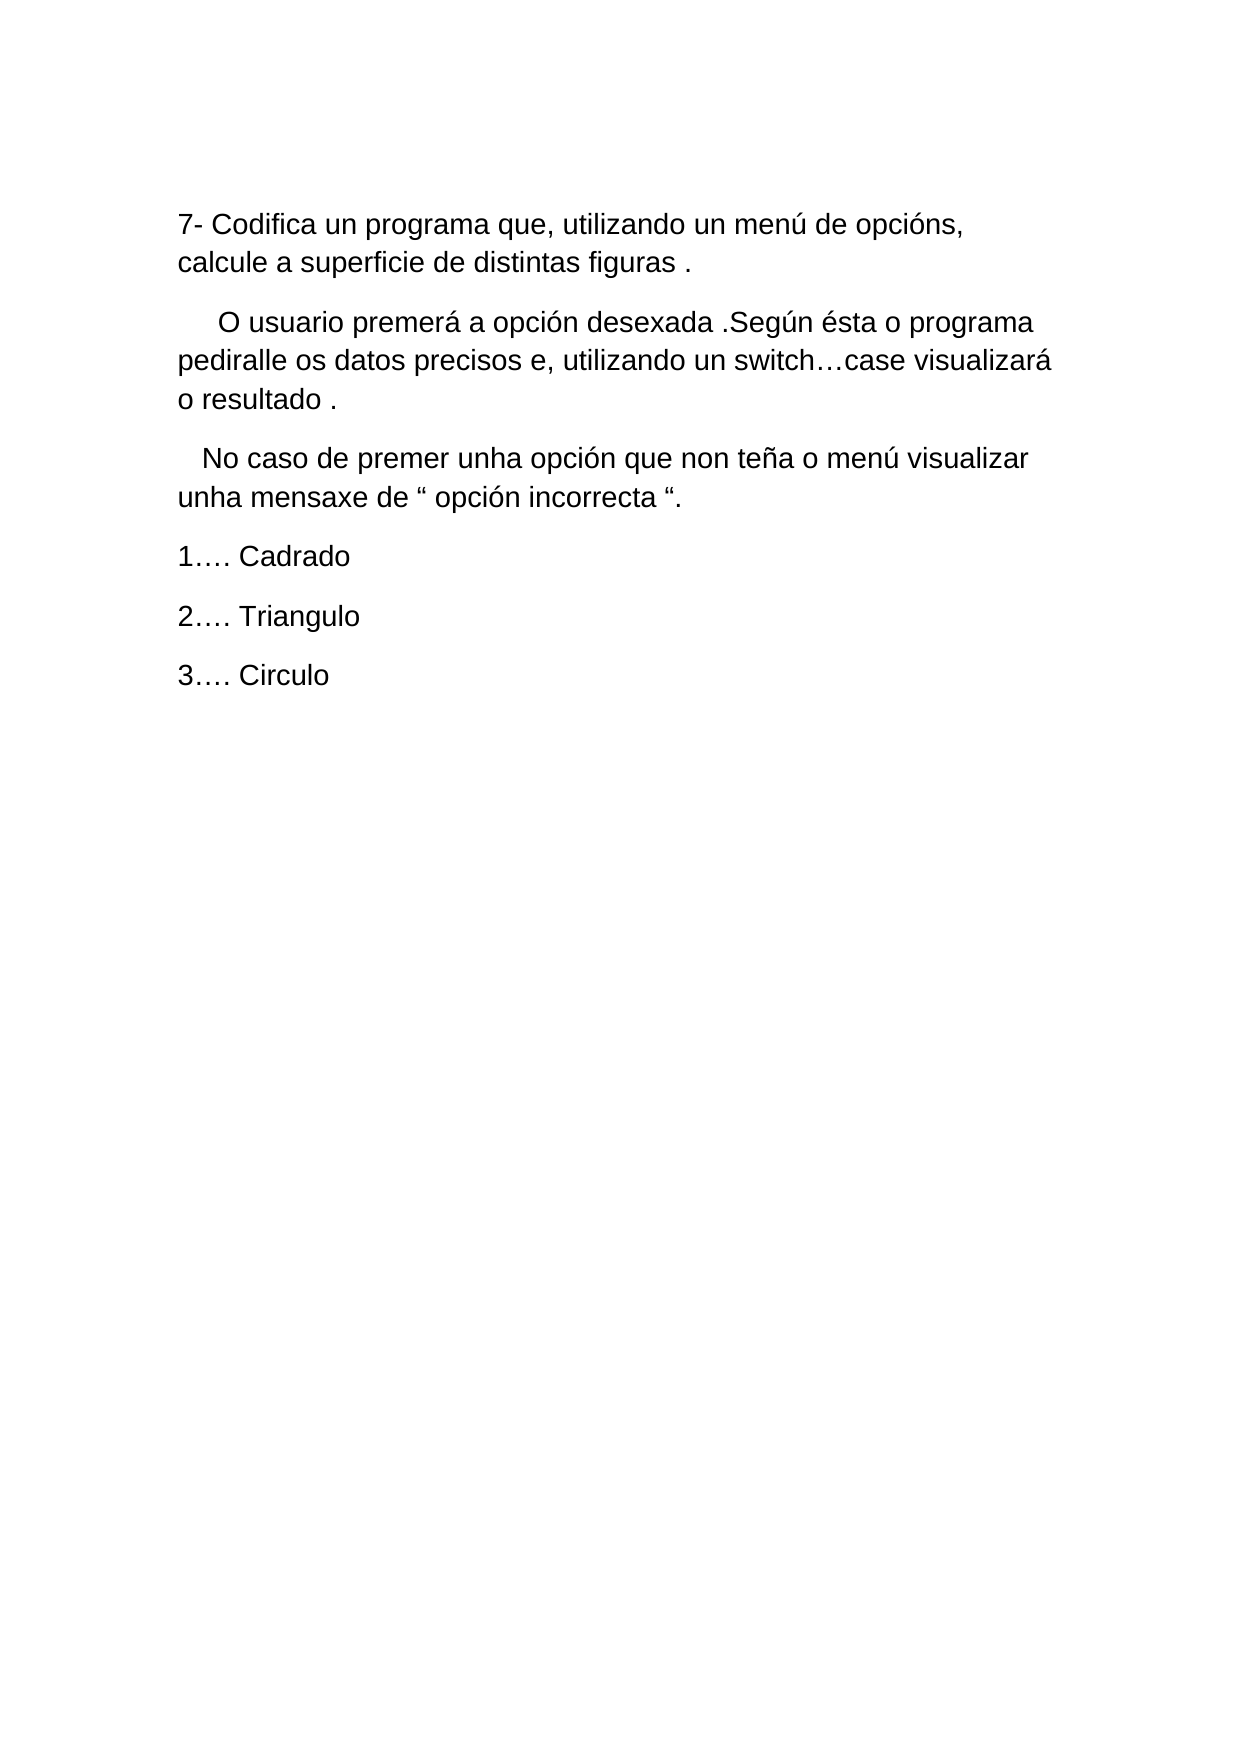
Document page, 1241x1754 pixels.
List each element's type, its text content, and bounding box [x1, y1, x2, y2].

text O usuario premerá a opción desexada .Según ésta o programa pediralle os datos precisos e, utilizando un switch…case visualizará o resultado . [177, 305, 1063, 416]
text 7- Codifica un programa que, utilizando un menú de opcións, calcule a superficie de distintas figuras . [177, 207, 1063, 279]
text 1…. Cadrado [177, 539, 1063, 573]
text 2…. Triangulo [177, 599, 1063, 632]
text No caso de premer unha opción que non teña o menú visualizar unha mensaxe de “ opción incorrecta “. [177, 441, 1063, 513]
text 3…. Circulo [177, 658, 1063, 692]
